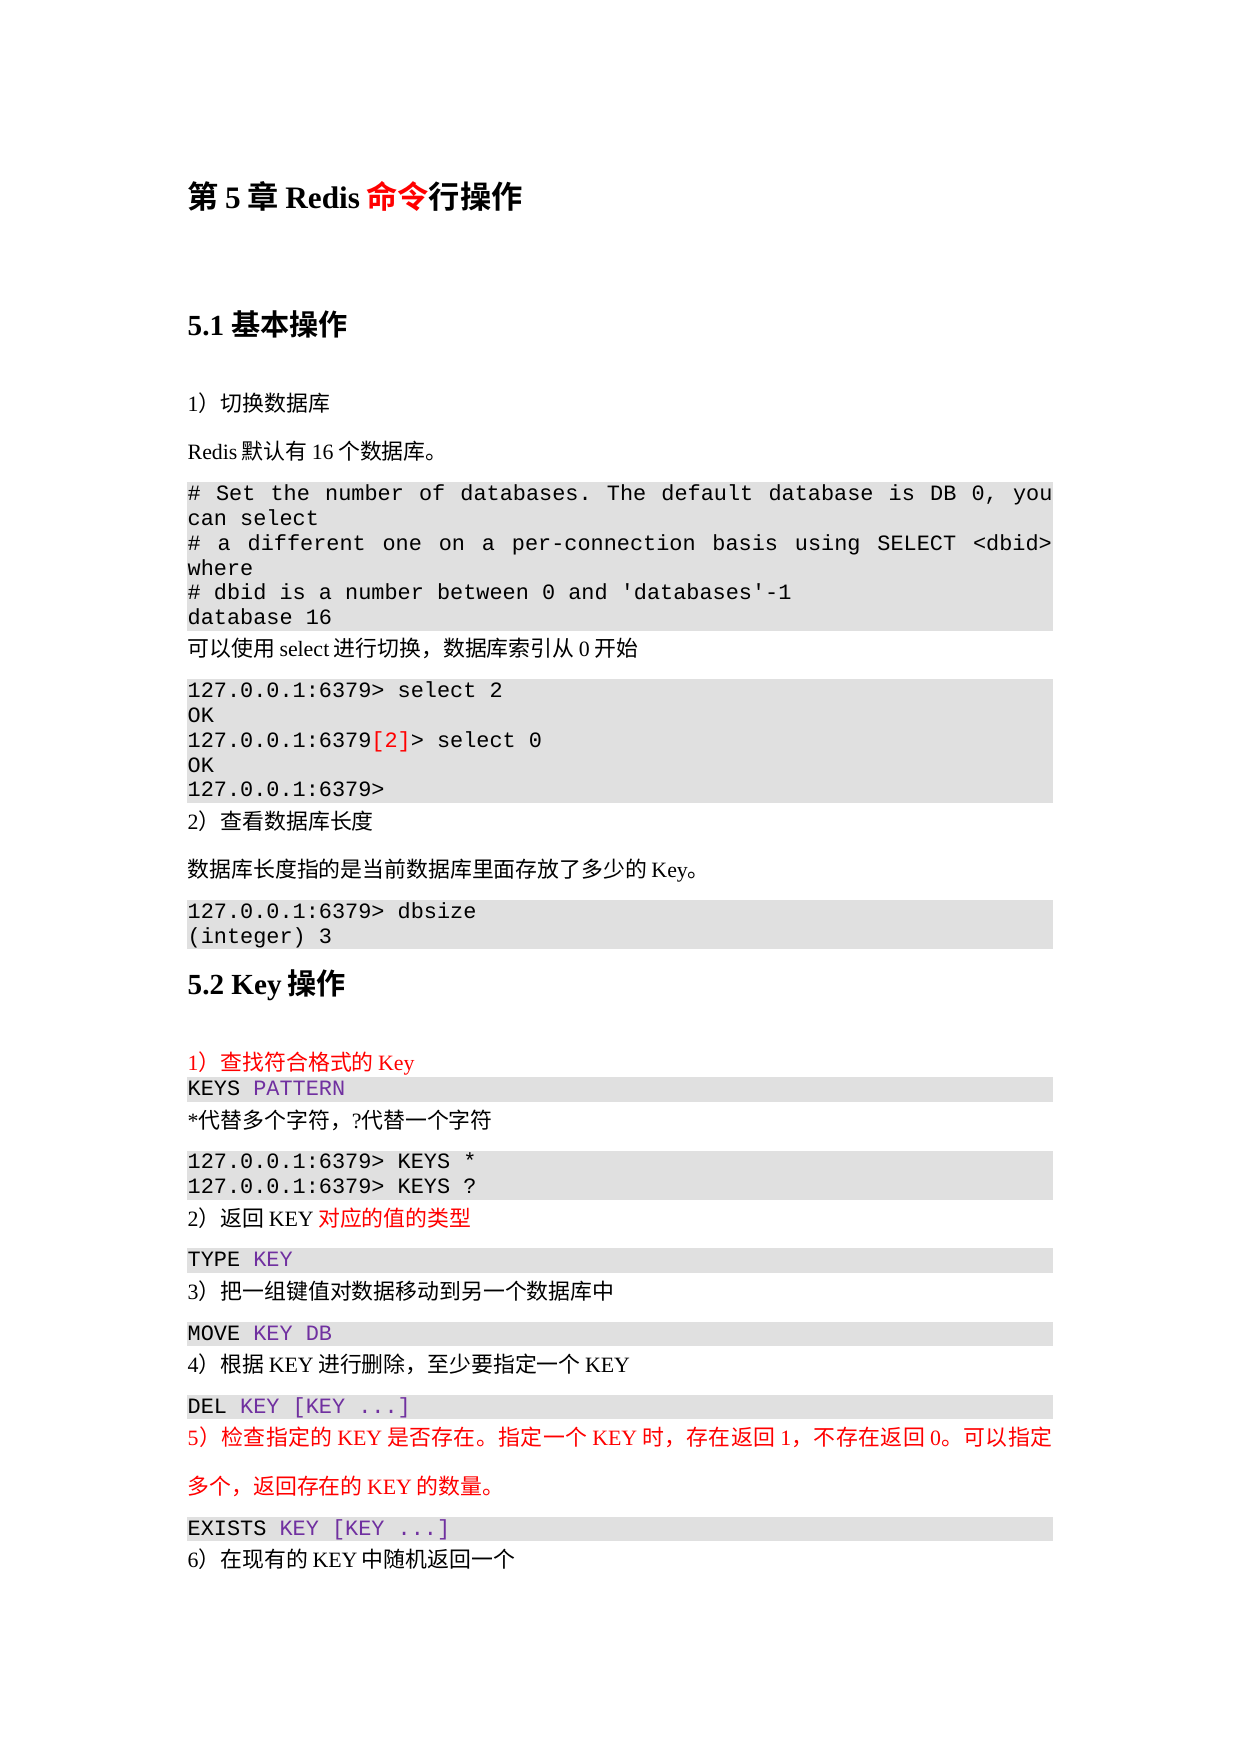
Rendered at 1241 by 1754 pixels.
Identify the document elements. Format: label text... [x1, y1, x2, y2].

text 127.0.0.1:6379> [187, 778, 1053, 803]
text 数据库长度指的是当前数据库里面存放了多少的Key。 [187, 852, 1053, 884]
subtitle 5.2 Key操作 [187, 949, 1053, 1014]
text 2）返回KEY对应的值的类型 [187, 1200, 1053, 1233]
text 4）根据KEY进行删除，至少要指定一个KEY [187, 1346, 1053, 1379]
text 5）检查指定的KEY是否存在。指定一个KEY时，存在返回1，不存在返回0。可以指定多个，返回存在的KEY的数量。 [187, 1419, 1053, 1501]
text TYPE KEY [187, 1248, 1053, 1273]
text OK [187, 754, 1053, 778]
text 3）把一组键值对数据移动到另一个数据库中 [187, 1273, 1053, 1306]
text Redis默认有16个数据库。 [187, 434, 1053, 466]
text 1）查找符合格式的Key [187, 1045, 1053, 1077]
subtitle 第5章 Redis命令行操作 [187, 162, 1053, 227]
text 可以使用select进行切换，数据库索引从0开始 [187, 631, 1053, 663]
text # dbid is a number between 0 and 'databases'-1 [187, 581, 1053, 606]
text 127.0.0.1:6379> select 2 [187, 679, 1053, 704]
text 2）查看数据库长度 [187, 803, 1053, 836]
subtitle 5.1 基本操作 [187, 290, 1053, 355]
text database 16 [187, 606, 1053, 631]
text *代替多个字符，?代替一个字符 [187, 1102, 1053, 1135]
text 1）切换数据库 [187, 386, 1053, 418]
text (integer) 3 [187, 925, 1053, 949]
text KEYS PATTERN [187, 1077, 1053, 1102]
text 127.0.0.1:6379> KEYS * [187, 1151, 1053, 1175]
text EXISTS KEY [KEY ...] [187, 1517, 1053, 1541]
text 127.0.0.1:6379> KEYS ? [187, 1175, 1053, 1200]
text 6）在现有的KEY中随机返回一个 [187, 1541, 1053, 1574]
text 127.0.0.1:6379> dbsize [187, 900, 1053, 925]
text OK [187, 704, 1053, 729]
text # Set the number of databases. The default database is DB 0, you can select [187, 482, 1053, 532]
text MOVE KEY DB [187, 1322, 1053, 1346]
text # a different one on a per-connection basis using SELECT <dbid> where [187, 532, 1053, 581]
text DEL KEY [KEY ...] [187, 1395, 1053, 1419]
text 127.0.0.1:6379[2]> select 0 [187, 729, 1053, 754]
